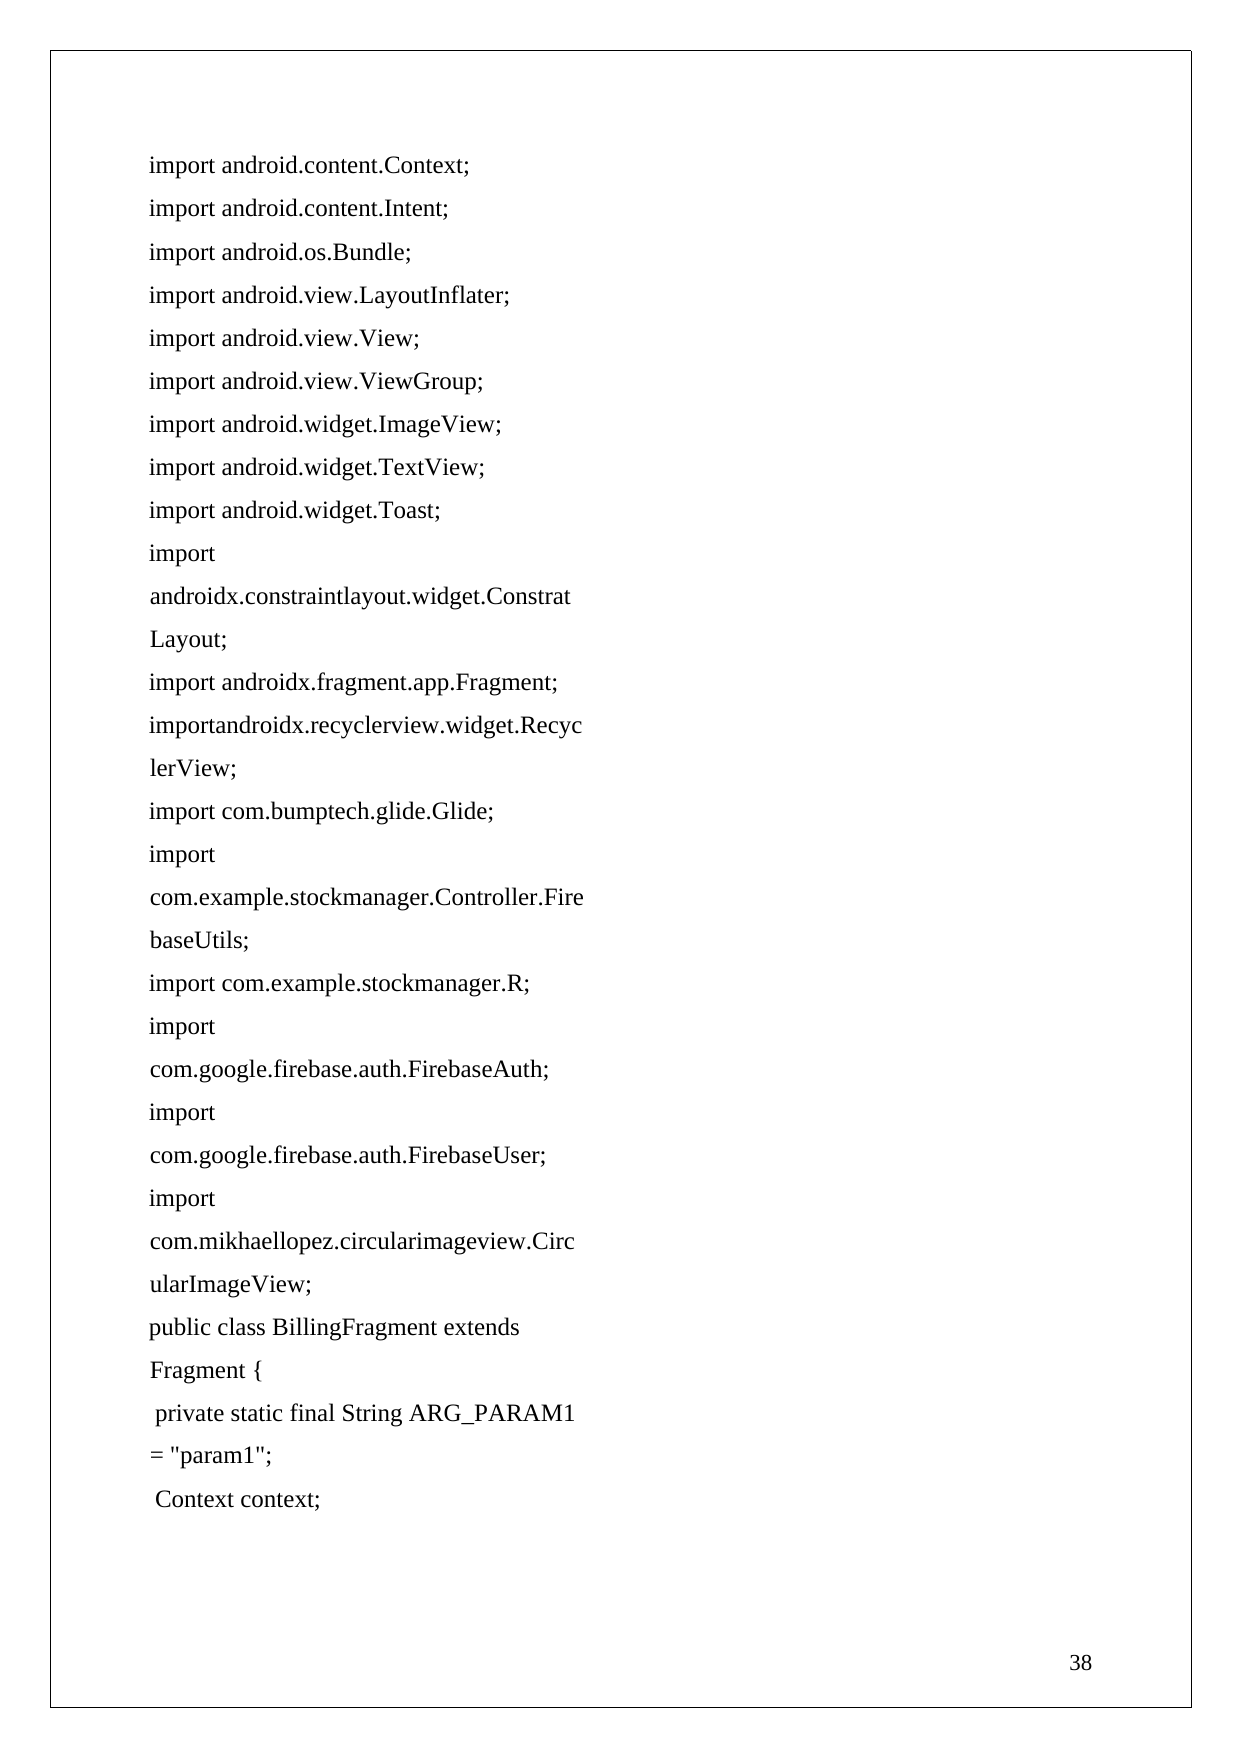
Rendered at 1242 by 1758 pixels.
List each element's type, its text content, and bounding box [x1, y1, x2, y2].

text import android.content.Context; [148, 150, 584, 179]
text import android.widget.TextView; [148, 452, 584, 481]
text importandroidx.recyclerview.widget.RecyclerView; [148, 710, 584, 782]
text import com.google.firebase.auth.FirebaseUser; [148, 1097, 584, 1169]
text import com.bumptech.glide.Glide; [148, 796, 584, 825]
text private static final String ARG_PARAM1 = "param1"; [148, 1398, 584, 1469]
text import androidx.constraintlayout.widget.ConstratLayout; [148, 538, 584, 653]
text import android.os.Bundle; [148, 237, 584, 265]
text import com.example.stockmanager.Controller.FirebaseUtils; [148, 839, 584, 954]
text import com.google.firebase.auth.FirebaseAuth; [148, 1011, 584, 1083]
text import com.example.stockmanager.R; [148, 968, 584, 997]
text import androidx.fragment.app.Fragment; [148, 667, 584, 696]
text import android.view.LayoutInflater; [148, 280, 584, 308]
text import android.widget.ImageView; [148, 409, 584, 438]
text import android.widget.Toast; [148, 495, 584, 524]
text import android.view.ViewGroup; [148, 366, 584, 395]
text Context context; [148, 1484, 584, 1512]
text import android.view.View; [148, 323, 584, 352]
text import com.mikhaellopez.circularimageview.CircularImageView; [148, 1183, 584, 1297]
text public class BillingFragment extends Fragment { [148, 1312, 584, 1383]
text import android.content.Intent; [148, 193, 584, 222]
